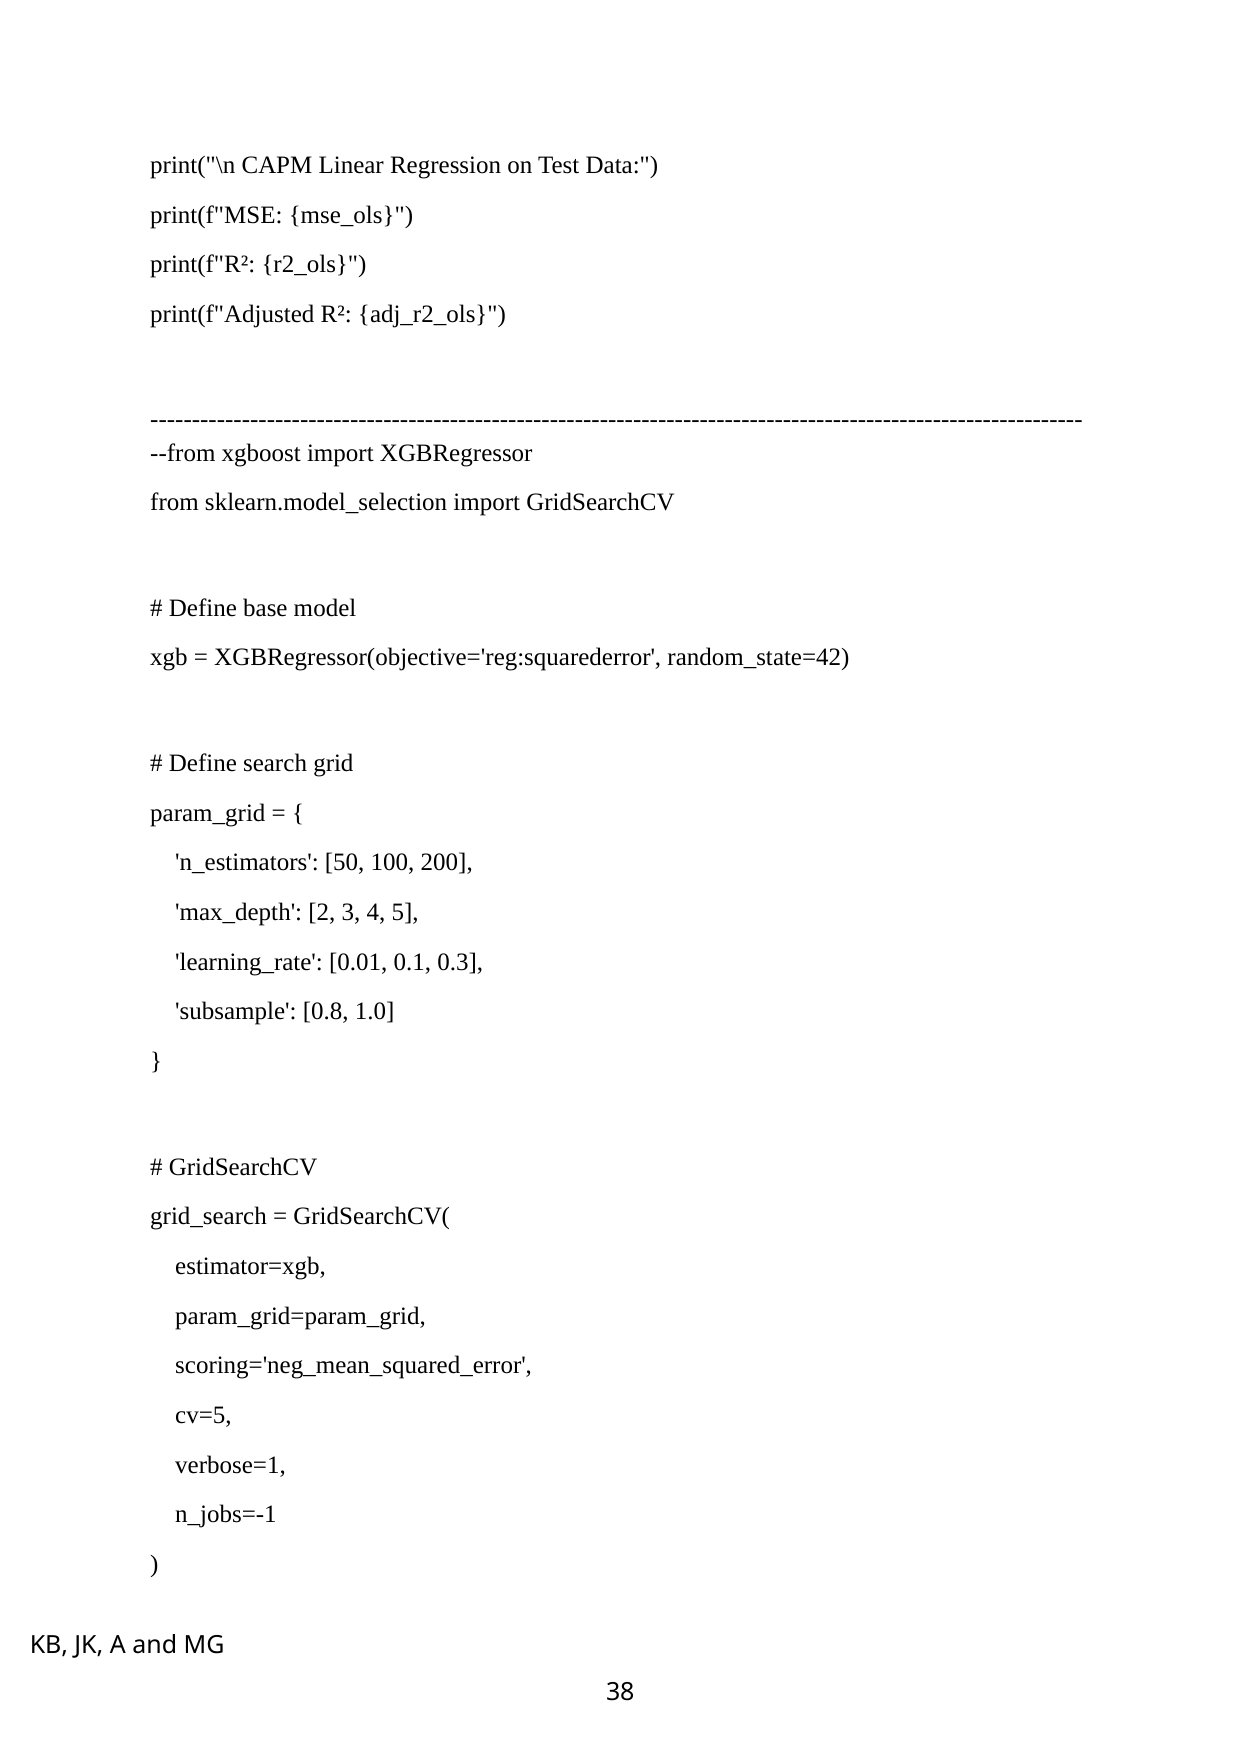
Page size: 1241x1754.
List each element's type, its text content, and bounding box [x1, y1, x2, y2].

text # Define base model [150, 593, 1090, 622]
text cv=5, [150, 1400, 1090, 1429]
text 'learning_rate': [0.01, 0.1, 0.3], [150, 947, 1090, 976]
text verbose=1, [150, 1450, 1090, 1478]
text print(f"MSE: {mse_ols}") [150, 200, 1090, 228]
text # Define search grid [150, 748, 1090, 777]
text param_grid = { [150, 798, 1090, 826]
text # GridSearchCV [150, 1152, 1090, 1180]
text param_grid=param_grid, [150, 1301, 1090, 1329]
text 'max_depth': [2, 3, 4, 5], [150, 897, 1090, 926]
text } [150, 1046, 1090, 1075]
text xgb = XGBRegressor(objective='reg:squarederror', random_state=42) [150, 642, 1090, 671]
text estimator=xgb, [150, 1251, 1090, 1280]
text print(f"R²: {r2_ols}") [150, 249, 1090, 278]
text scoring='neg_mean_squared_error', [150, 1350, 1090, 1379]
text n_jobs=-1 [150, 1499, 1090, 1528]
text 'subsample': [0.8, 1.0] [150, 996, 1090, 1025]
text ) [150, 1549, 1090, 1578]
text print("\n CAPM Linear Regression on Test Data:") [150, 150, 1090, 179]
text grid_search = GridSearchCV( [150, 1201, 1090, 1230]
text from sklearn.model_selection import GridSearchCV [150, 487, 1090, 516]
text 'n_estimators': [50, 100, 200], [150, 847, 1090, 876]
text print(f"Adjusted R²: {adj_r2_ols}") [150, 299, 1090, 328]
text ------------------------------------------------------------------------------------------------------------------from xgboost import XGBRegressor [150, 404, 1090, 466]
